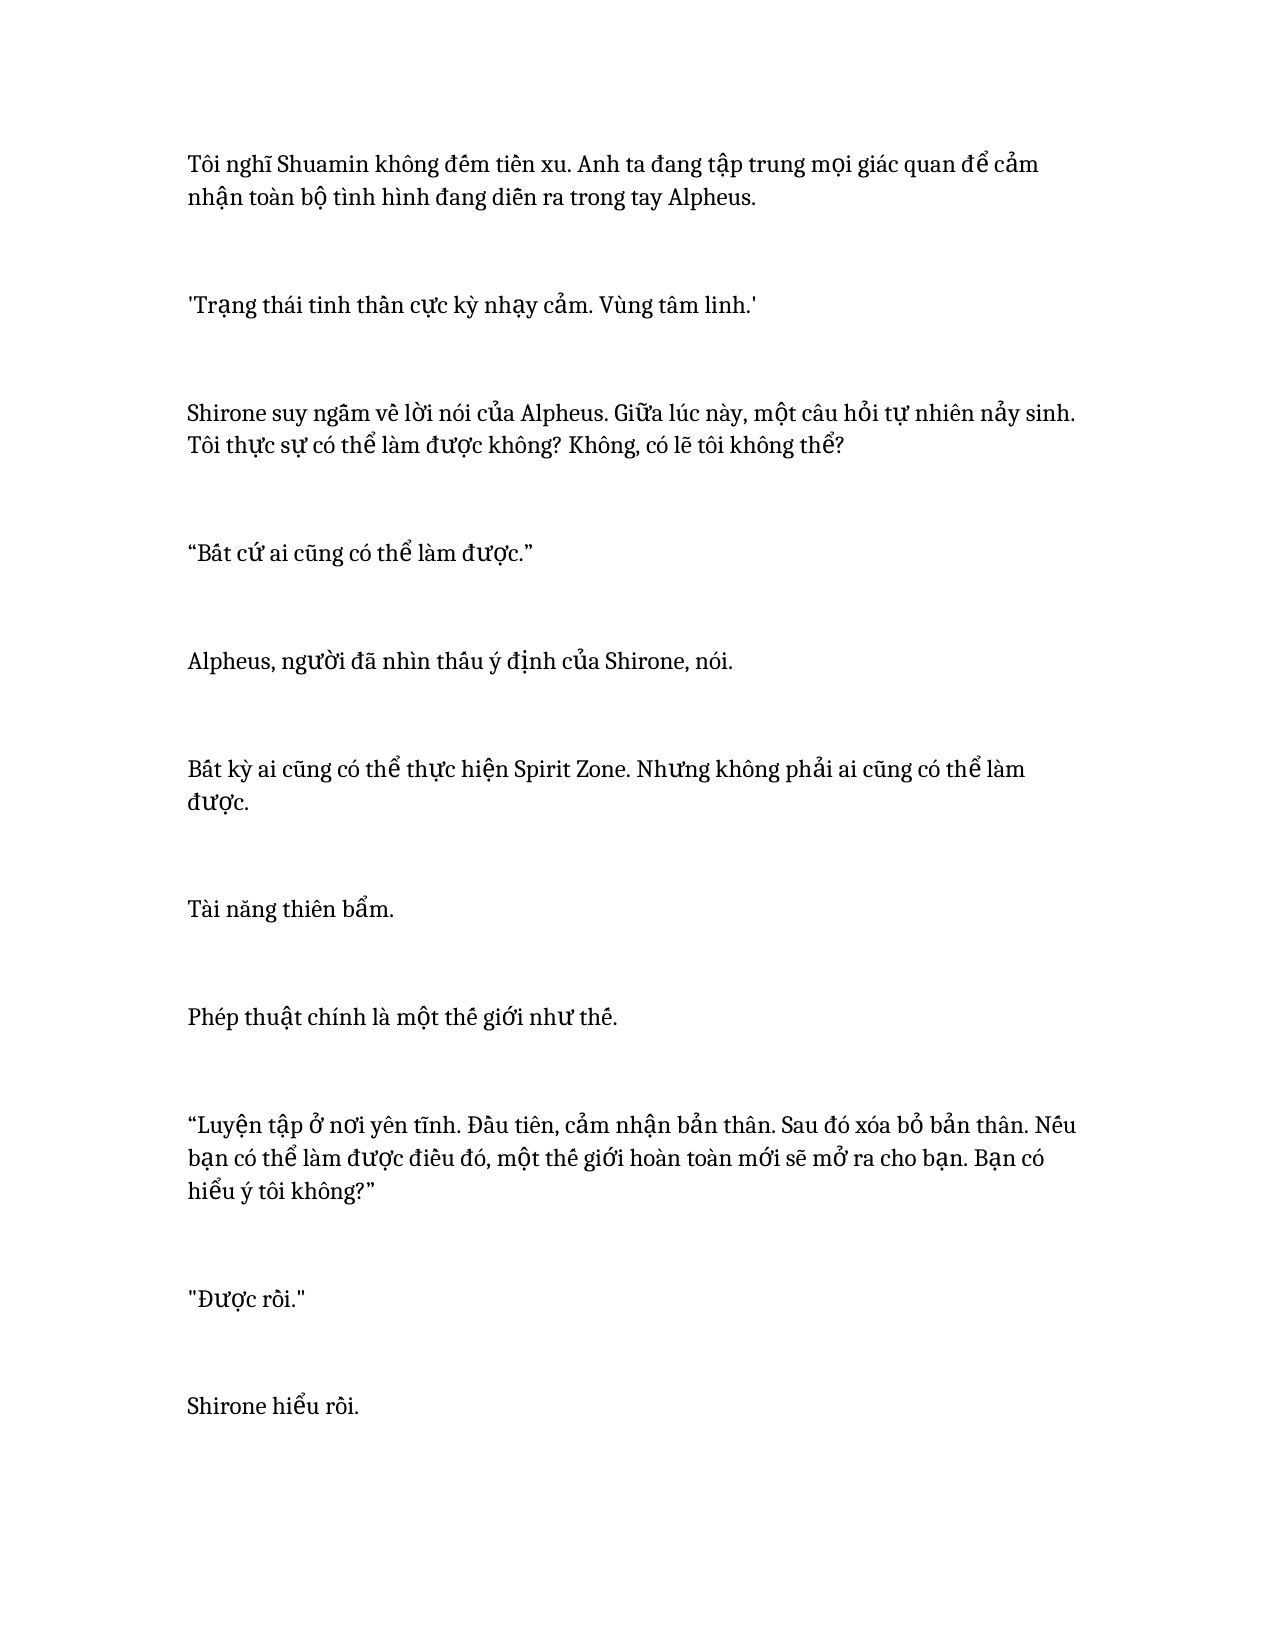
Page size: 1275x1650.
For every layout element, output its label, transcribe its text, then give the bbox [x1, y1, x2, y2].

text “Bất cứ ai cũng có thể làm được.” [187, 539, 1087, 568]
text Bất kỳ ai cũng có thể thực hiện Spirit Zone. Nhưng không phải ai cũng có thể làm được. [187, 754, 1087, 816]
text Phép thuật chính là một thế giới như thế. [187, 1003, 1087, 1032]
text Alpheus, người đã nhìn thấu ý định của Shirone, nói. [187, 647, 1087, 676]
text Shirone suy ngẫm về lời nói của Alpheus. Giữa lúc này, một câu hỏi tự nhiên nảy sinh. Tôi thực sự có thể làm được không? Không, có lẽ tôi không thể? [187, 398, 1087, 460]
text Tài năng thiên bẩm. [187, 895, 1087, 924]
text "Được rồi." [187, 1284, 1087, 1313]
text “Luyện tập ở nơi yên tĩnh. Đầu tiên, cảm nhận bản thân. Sau đó xóa bỏ bản thân. Nếu bạn có thể làm được điều đó, một thế giới hoàn toàn mới sẽ mở ra cho bạn. Bạn có hiểu ý tôi không?” [187, 1111, 1087, 1206]
text 'Trạng thái tinh thần cực kỳ nhạy cảm. Vùng tâm linh.' [187, 291, 1087, 319]
text Shirone hiểu rồi. [187, 1392, 1087, 1421]
text Tôi nghĩ Shuamin không đếm tiền xu. Anh ta đang tập trung mọi giác quan để cảm nhận toàn bộ tình hình đang diễn ra trong tay Alpheus. [187, 150, 1087, 212]
